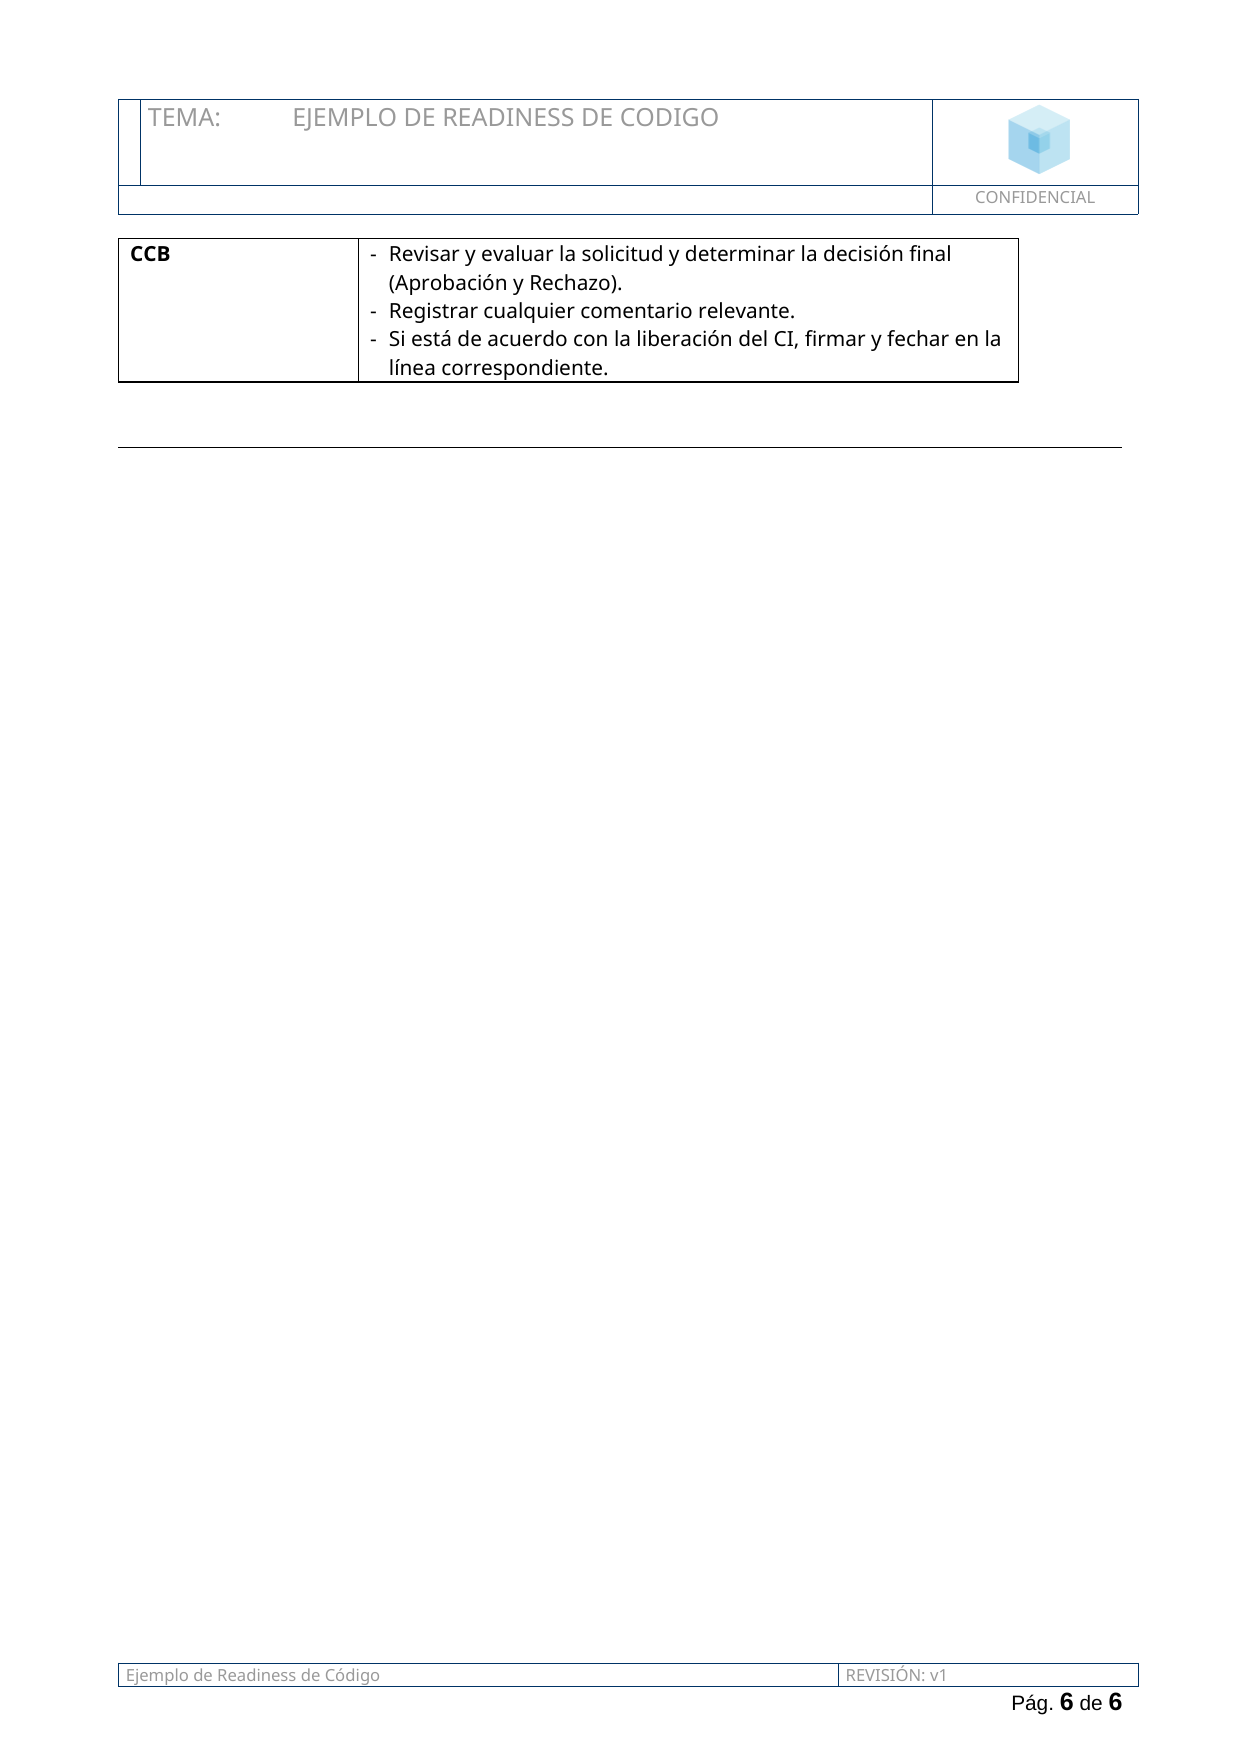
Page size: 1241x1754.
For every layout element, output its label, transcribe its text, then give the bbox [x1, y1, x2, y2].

table_cell CCB [119, 239, 358, 381]
picture [1006, 102, 1073, 178]
table_cell Revisar y evaluar la solicitud y determinar la decisión final (Aprobación y Rechazo). Registrar cualquier comentario relevante. Si está de acuerdo con la liberación del CI, firmar y fechar en la línea correspondiente. [359, 239, 1018, 381]
